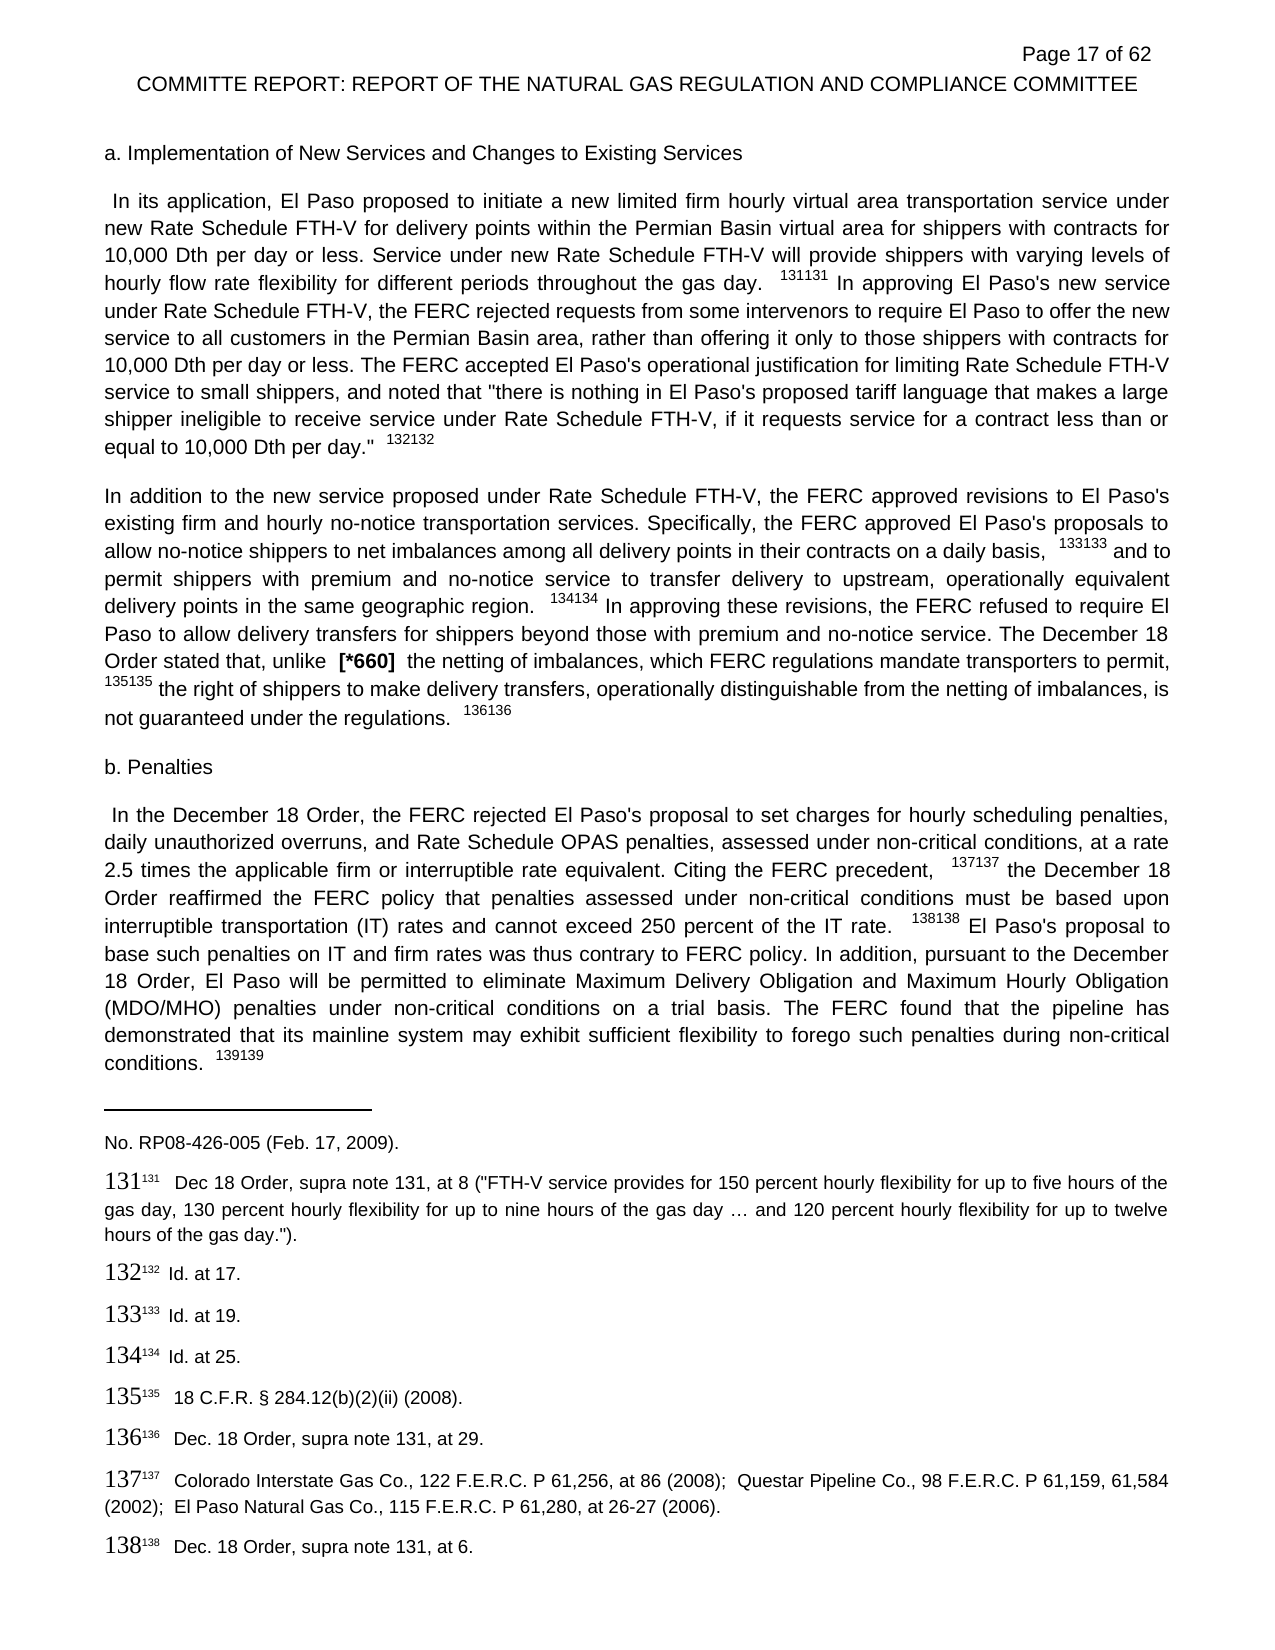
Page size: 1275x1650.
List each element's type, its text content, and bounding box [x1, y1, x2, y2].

text In its application, El Paso proposed to initiate a new limited firm hourly virtual area transportation service under new Rate Schedule FTH-V for delivery points within the Permian Basin virtual area for shippers with contracts for 10,000 Dth per day or less. Service under new Rate Schedule FTH-V will provide shippers with varying levels of hourly flow rate flexibility for different periods throughout the gas day. 131 In approving El Paso's new service under Rate Schedule FTH-V, the FERC rejected requests from some intervenors to require El Paso to offer the new service to all customers in the Permian Basin area, rather than offering it only to those shippers with contracts for 10,000 Dth per day or less. The FERC accepted El Paso's operational justification for limiting Rate Schedule FTH-V service to small shippers, and noted that "there is nothing in El Paso's proposed tariff language that makes a large shipper ineligible to receive service under Rate Schedule FTH-V, if it requests service for a contract less than or equal to 10,000 Dth per day." 132 [104, 185, 1171, 459]
text In addition to the new service proposed under Rate Schedule FTH-V, the FERC approved revisions to El Paso's existing firm and hourly no-notice transportation services. Specifically, the FERC approved El Paso's proposals to allow no-notice shippers to net imbalances among all delivery points in their contracts on a daily basis, 133 and to permit shippers with premium and no-notice service to transfer delivery to upstream, operationally equivalent delivery points in the same geographic region. 134 In approving these revisions, the FERC refused to require El Paso to allow delivery transfers for shippers beyond those with premium and no-notice service. The December 18 Order stated that, unlike [*660] the netting of imbalances, which FERC regulations mandate transporters to permit, 135 the right of shippers to make delivery transfers, operationally distinguishable from the netting of imbalances, is not guaranteed under the regulations. 136 [104, 480, 1171, 731]
text a. Implementation of New Services and Changes to Existing Services [104, 137, 1171, 164]
text In the December 18 Order, the FERC rejected El Paso's proposal to set charges for hourly scheduling penalties, daily unauthorized overruns, and Rate Schedule OPAS penalties, assessed under non-critical conditions, at a rate 2.5 times the applicable firm or interruptible rate equivalent. Citing the FERC precedent, 137 the December 18 Order reaffirmed the FERC policy that penalties assessed under non-critical conditions must be based upon interruptible transportation (IT) rates and cannot exceed 250 percent of the IT rate. 138 El Paso's proposal to base such penalties on IT and firm rates was thus contrary to FERC policy. In addition, pursuant to the December 18 Order, El Paso will be permitted to eliminate Maximum Delivery Obligation and Maximum Hourly Obligation (MDO/MHO) penalties under non-critical conditions on a trial basis. The FERC found that the pipeline has demonstrated that its mainline system may exhibit sufficient flexibility to forego such penalties during non-critical conditions. 139 [104, 799, 1171, 1075]
text b. Penalties [104, 752, 1171, 779]
